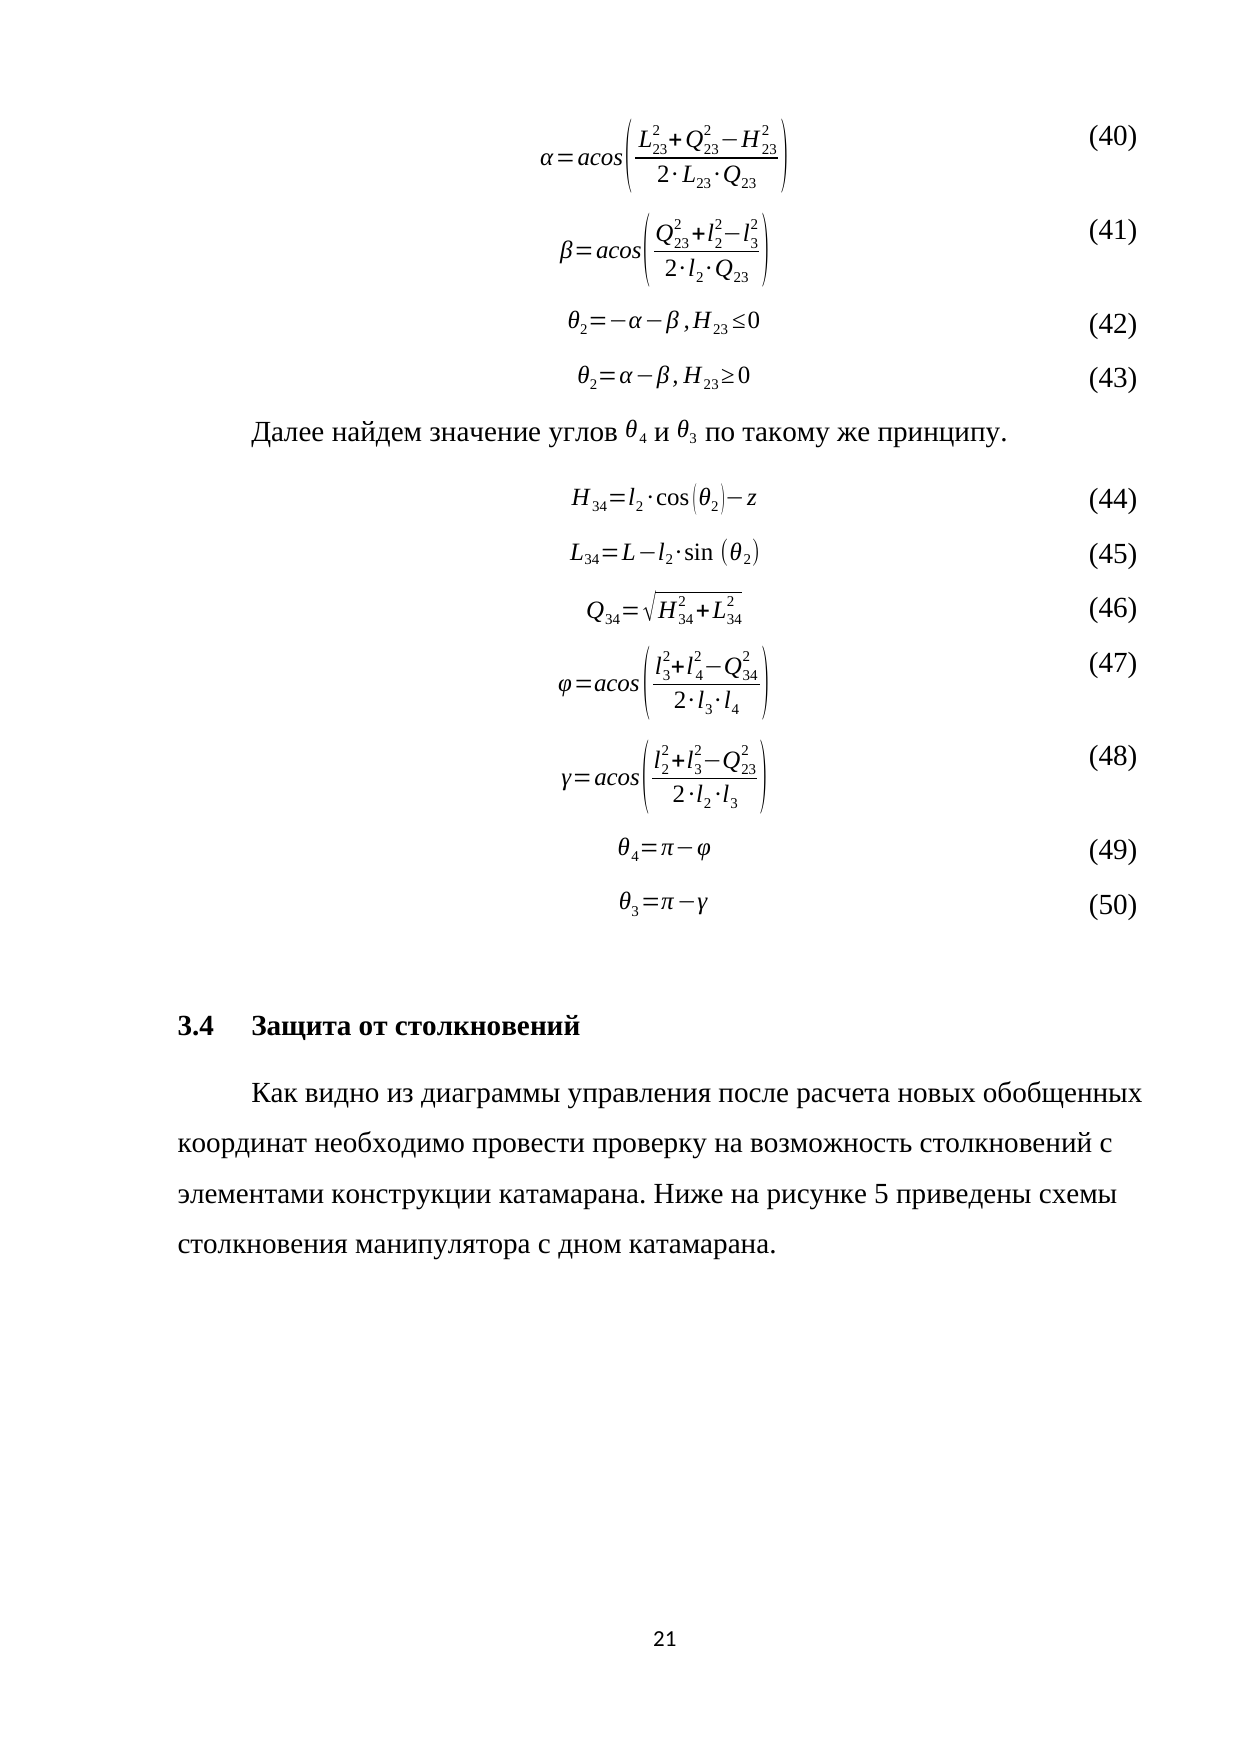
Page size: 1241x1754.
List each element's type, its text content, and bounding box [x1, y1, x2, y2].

text Далее найдем значение углов и по такому же принципу. [177, 414, 1152, 448]
table_cell (49) [1078, 833, 1151, 887]
table_cell (42) [1078, 306, 1151, 360]
table_cell [177, 590, 1077, 645]
table_cell (43) [1078, 360, 1151, 414]
table_cell [177, 536, 1077, 590]
table_header [177, 482, 1077, 536]
table_cell [177, 360, 1077, 414]
table_cell (48) [1078, 739, 1151, 832]
table_cell [177, 739, 1077, 832]
table_cell (45) [1078, 536, 1151, 590]
table_cell (46) [1078, 590, 1151, 645]
subtitle Защита от столкновений [177, 1008, 1152, 1042]
text Как видно из диаграммы управления после расчета новых обобщенных координат необходимо провести проверку на возможность столкновений с элементами конструкции катамарана. Ниже на рисунке 5 приведены схемы столкновения манипулятора с дном катамарана. [177, 1075, 1152, 1259]
table_cell (47) [1078, 645, 1151, 738]
table_cell (40) [1078, 118, 1151, 212]
table_cell [177, 887, 1077, 941]
table_cell [177, 212, 1077, 306]
table_cell [177, 306, 1077, 360]
table_cell [177, 645, 1077, 738]
table_cell [177, 118, 1077, 212]
table_cell (41) [1078, 212, 1151, 306]
table_cell (50) [1078, 887, 1151, 941]
table_header (44) [1078, 482, 1151, 536]
table_cell [177, 833, 1077, 887]
